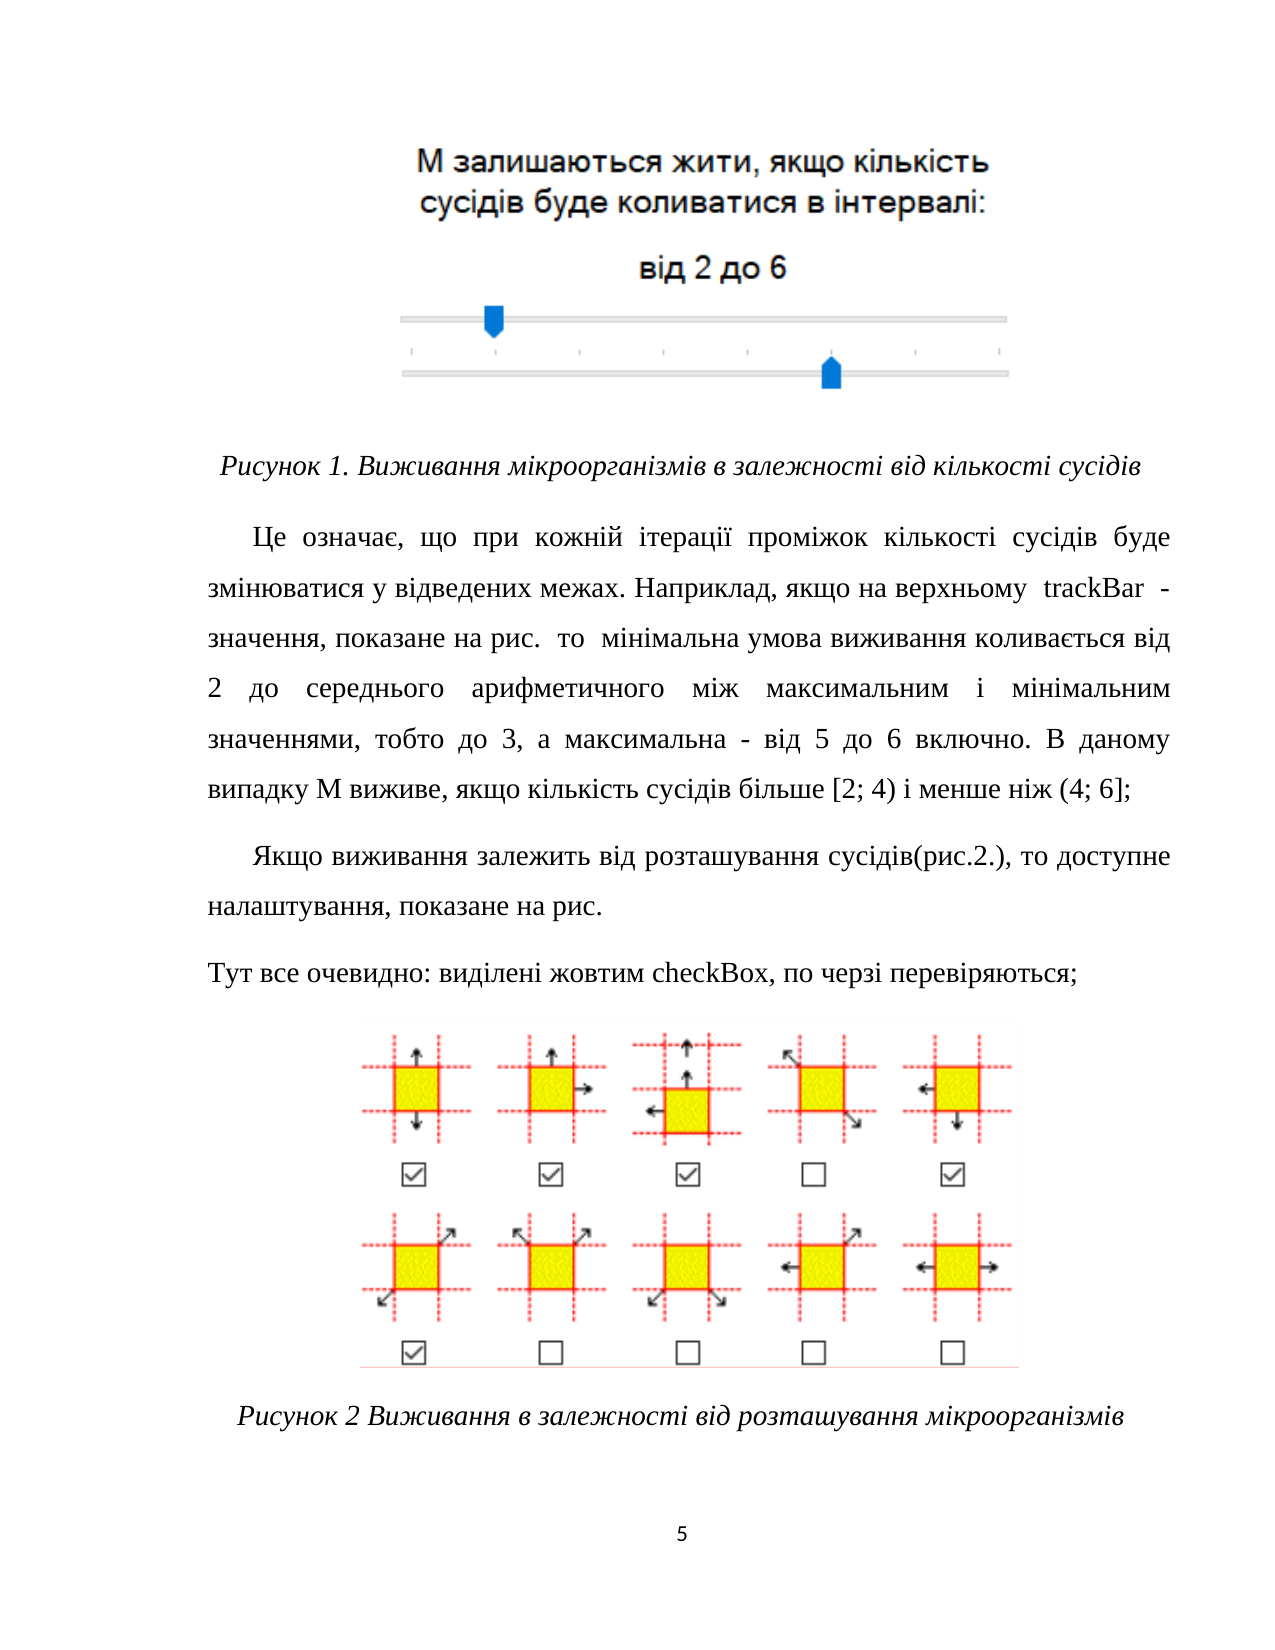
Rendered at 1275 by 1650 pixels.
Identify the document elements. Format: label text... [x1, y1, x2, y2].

picture [359, 1022, 1019, 1368]
text Рисунок 1. Виживання мікроорганізмів в залежності від кількості сусідів [177, 448, 1186, 482]
text Це означає, що при кожній ітерації проміжок кількості сусідів буде змінюватися у відведених межах. Наприклад, якщо на верхньому trackBar - значення, показане на рис. то мінімальна умова виживання коливається від 2 до середнього арифметичного між максимальним і мінімальним значеннями, тобто до 3, а максимальна - від 5 до 6 включно. В даному випадку М виживе, якщо кількість сусідів більше [2; 4) і менше ніж (4; 6]; [207, 519, 1171, 804]
text Тут все очевидно: виділені жовтим checkBox, по черзі перевіряються; [207, 955, 1171, 989]
text Рисунок 2 Виживання в залежності від розташування мікроорганізмів [177, 1398, 1186, 1432]
picture [381, 118, 1043, 418]
text Якщо виживання залежить від розташування сусідів(рис.2.), то доступне налаштування, показане на рис. [207, 838, 1171, 922]
